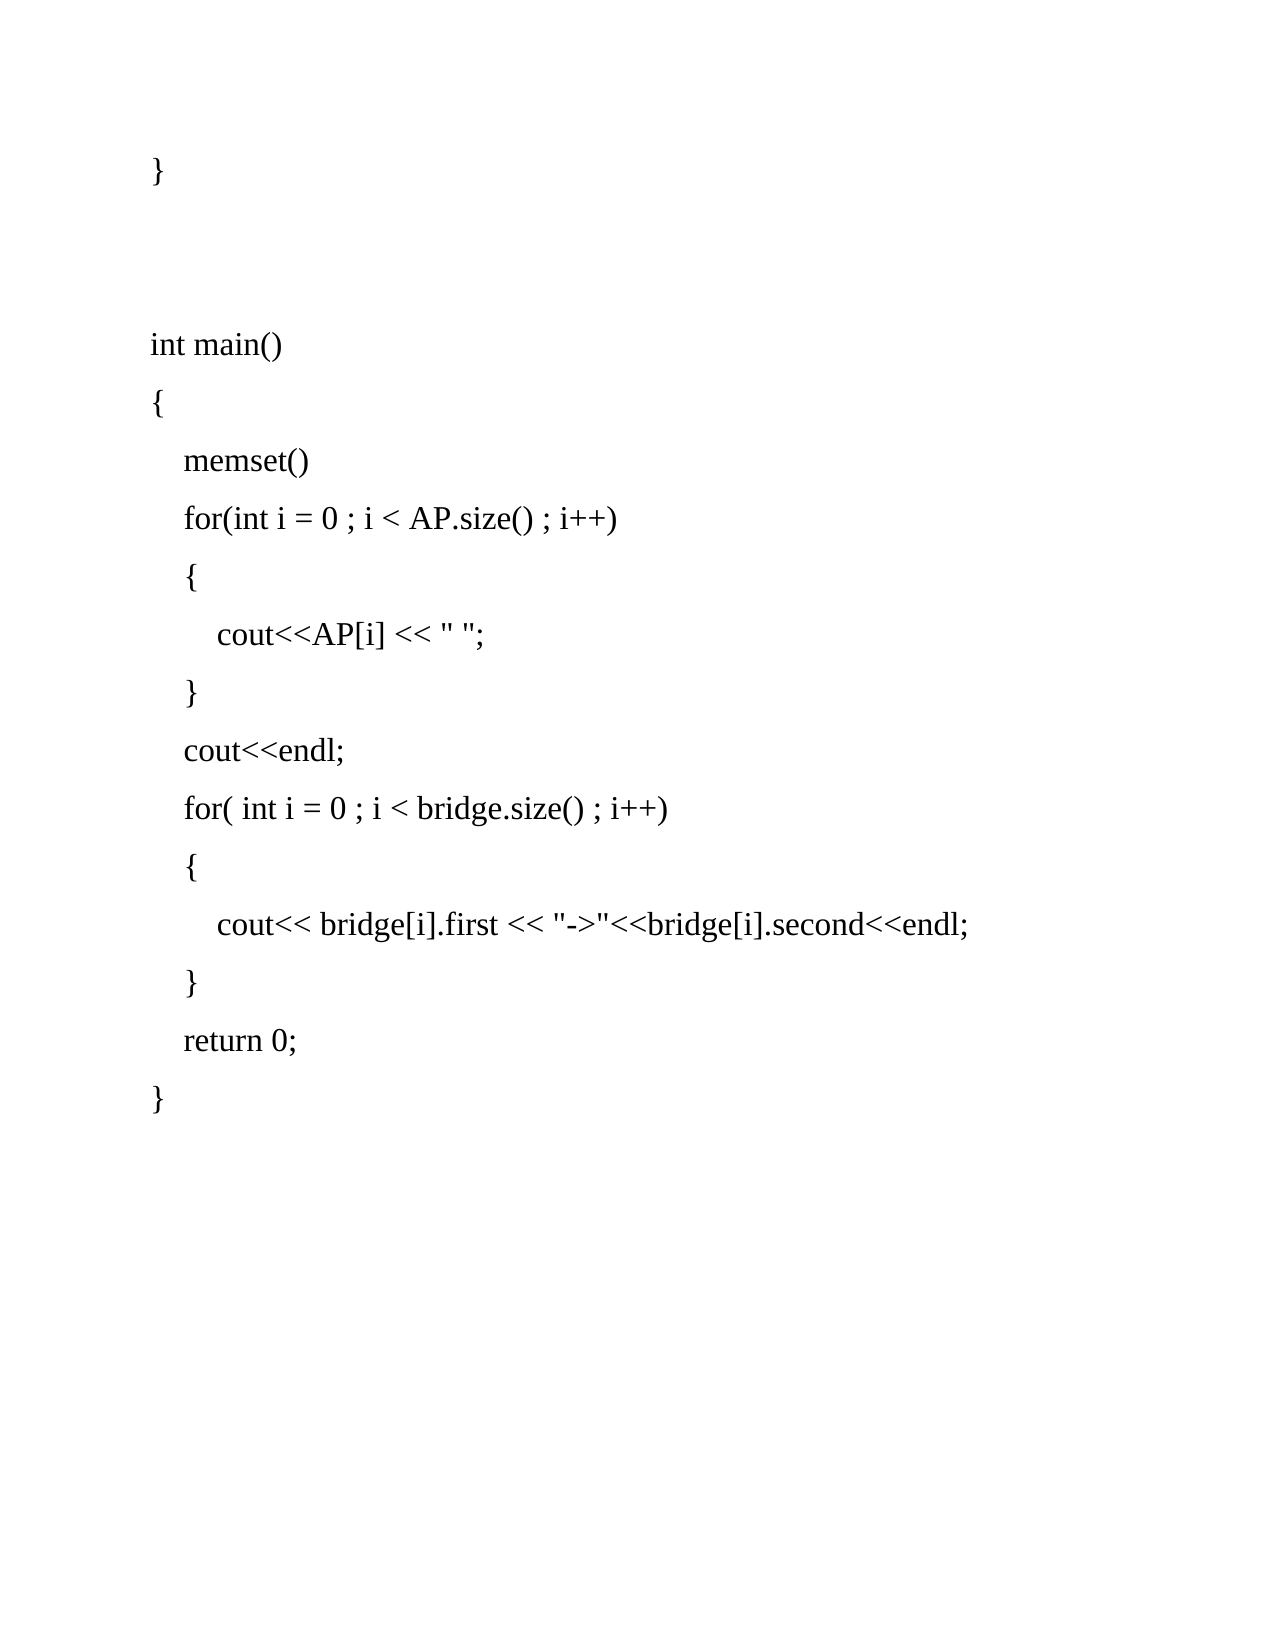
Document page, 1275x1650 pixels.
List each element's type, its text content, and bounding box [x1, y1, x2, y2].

text return 0; [150, 1020, 1125, 1059]
text int main() [150, 324, 1125, 362]
text cout<< bridge[i].first << "->"<<bridge[i].second<<endl; [150, 904, 1125, 943]
text { [150, 846, 1125, 884]
text { [150, 382, 1125, 420]
text cout<<AP[i] << " "; [150, 614, 1125, 652]
text } [150, 150, 1125, 188]
text } [150, 672, 1125, 711]
text } [150, 962, 1125, 1001]
text memset() [150, 440, 1125, 478]
text for( int i = 0 ; i < bridge.size() ; i++) [150, 788, 1125, 827]
text { [150, 556, 1125, 594]
text for(int i = 0 ; i < AP.size() ; i++) [150, 498, 1125, 536]
text cout<<endl; [150, 730, 1125, 768]
text } [150, 1078, 1125, 1117]
